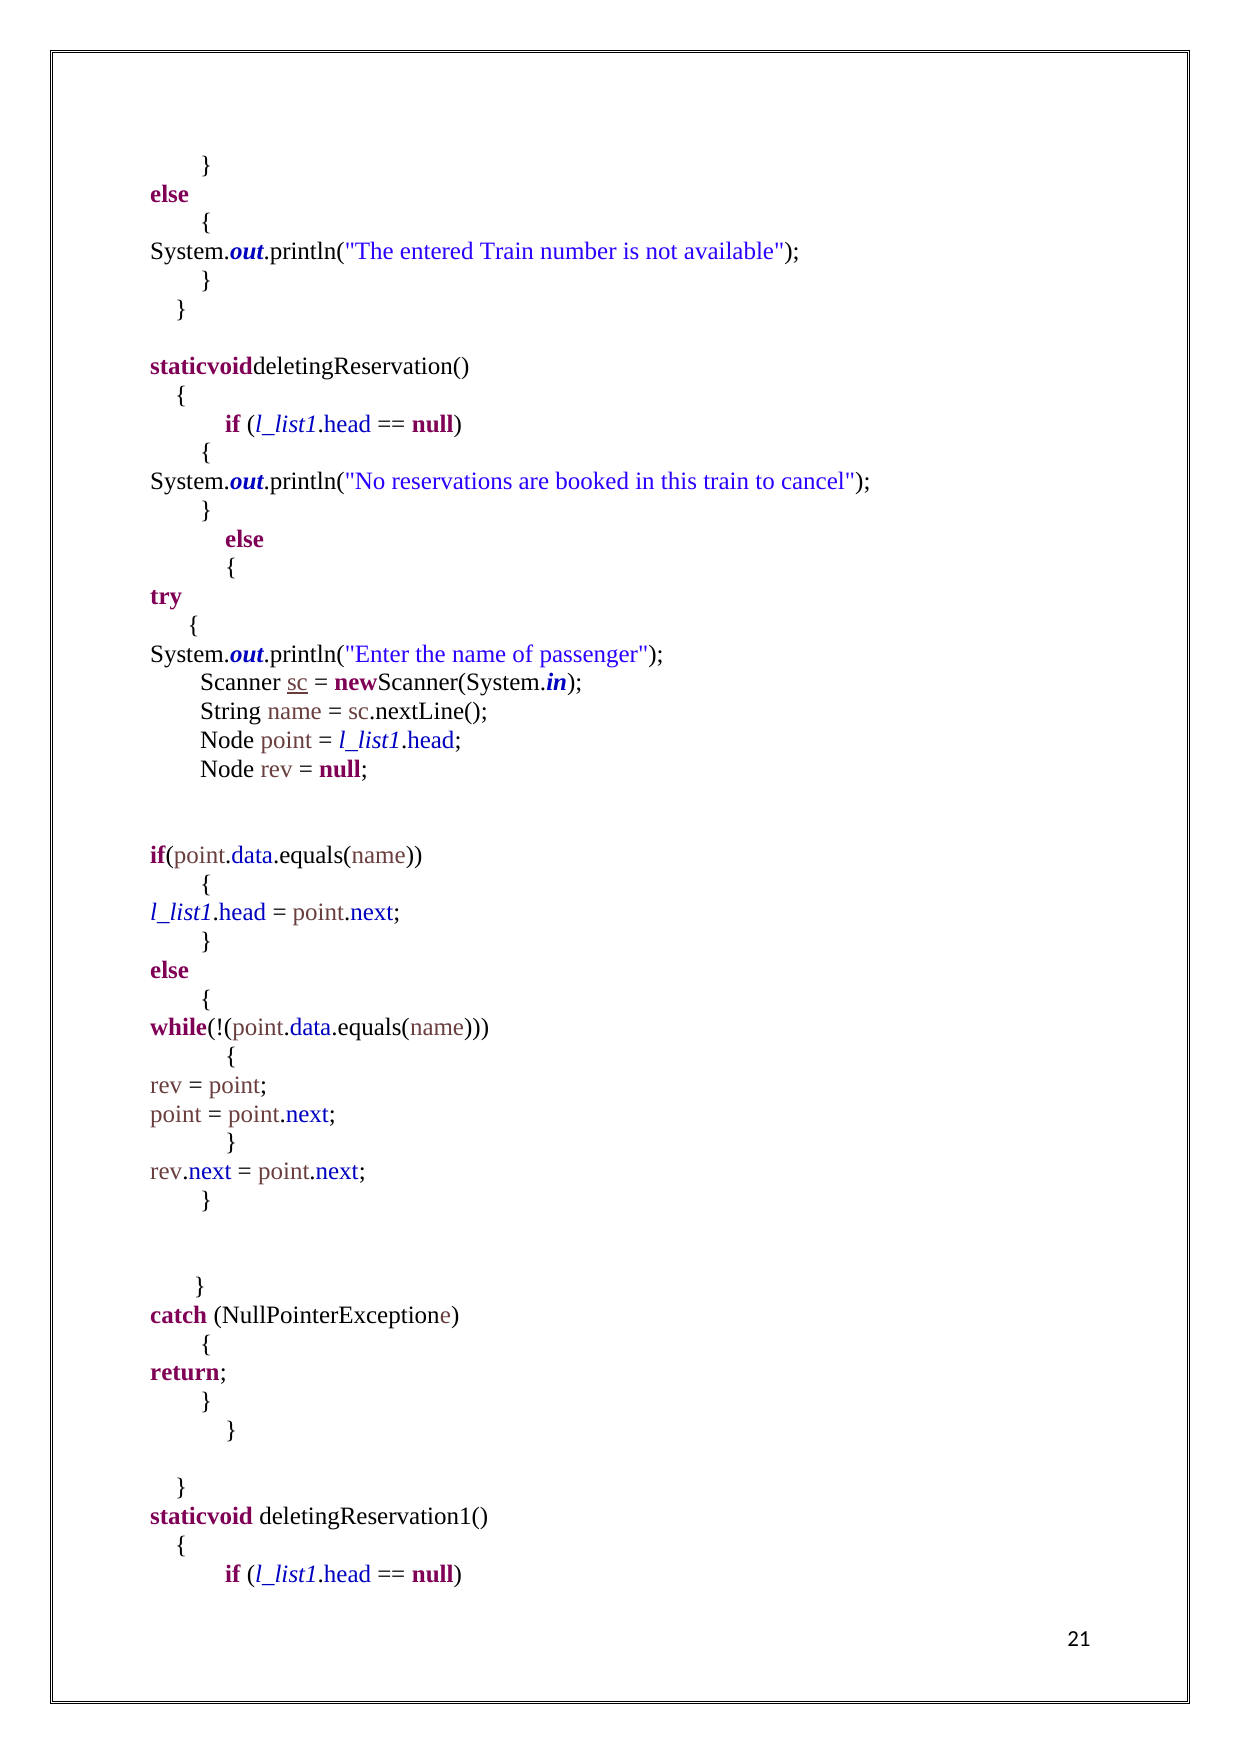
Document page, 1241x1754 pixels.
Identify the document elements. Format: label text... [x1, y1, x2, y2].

text { [150, 552, 1090, 581]
text catch (NullPointerExceptione) [150, 1300, 1090, 1329]
text System.out.println("Enter the name of passenger"); [150, 639, 1090, 667]
text } [150, 1185, 1090, 1214]
text } [150, 1386, 1090, 1415]
text rev = point; [150, 1070, 1090, 1099]
text staticvoiddeletingReservation() [150, 351, 1090, 380]
text if (l_list1.head == null) [150, 409, 1090, 437]
text while(!(point.data.equals(name))) [150, 1012, 1090, 1041]
text { [150, 1041, 1090, 1070]
text if(point.data.equals(name)) [150, 840, 1090, 869]
text l_list1.head = point.next; [150, 897, 1090, 926]
text { [150, 1329, 1090, 1357]
text { [150, 869, 1090, 897]
text } [150, 1472, 1090, 1501]
text { [150, 610, 1090, 639]
text rev.next = point.next; [150, 1156, 1090, 1185]
text } [150, 1271, 1090, 1300]
text System.out.println("The entered Train number is not available"); [150, 236, 1090, 265]
text { [150, 207, 1090, 236]
text staticvoid deletingReservation1() [150, 1501, 1090, 1530]
text Scanner sc = newScanner(System.in); [150, 667, 1090, 696]
text } [150, 1415, 1090, 1444]
text System.out.println("No reservations are booked in this train to cancel"); [150, 466, 1090, 495]
text } [150, 926, 1090, 955]
text } [150, 495, 1090, 524]
text } [150, 1127, 1090, 1156]
text return; [150, 1357, 1090, 1386]
text else [150, 524, 1090, 552]
text else [150, 179, 1090, 207]
text } [150, 294, 1090, 322]
text { [150, 380, 1090, 409]
text } [150, 265, 1090, 294]
text Node point = l_list1.head; [150, 725, 1090, 754]
text { [150, 437, 1090, 466]
text point = point.next; [150, 1099, 1090, 1127]
text try [150, 581, 1090, 610]
text else [150, 955, 1090, 984]
text { [150, 1530, 1090, 1559]
text if (l_list1.head == null) [150, 1559, 1090, 1587]
text } [150, 150, 1090, 179]
text Node rev = null; [150, 754, 1090, 782]
text String name = sc.nextLine(); [150, 696, 1090, 725]
text { [150, 984, 1090, 1012]
